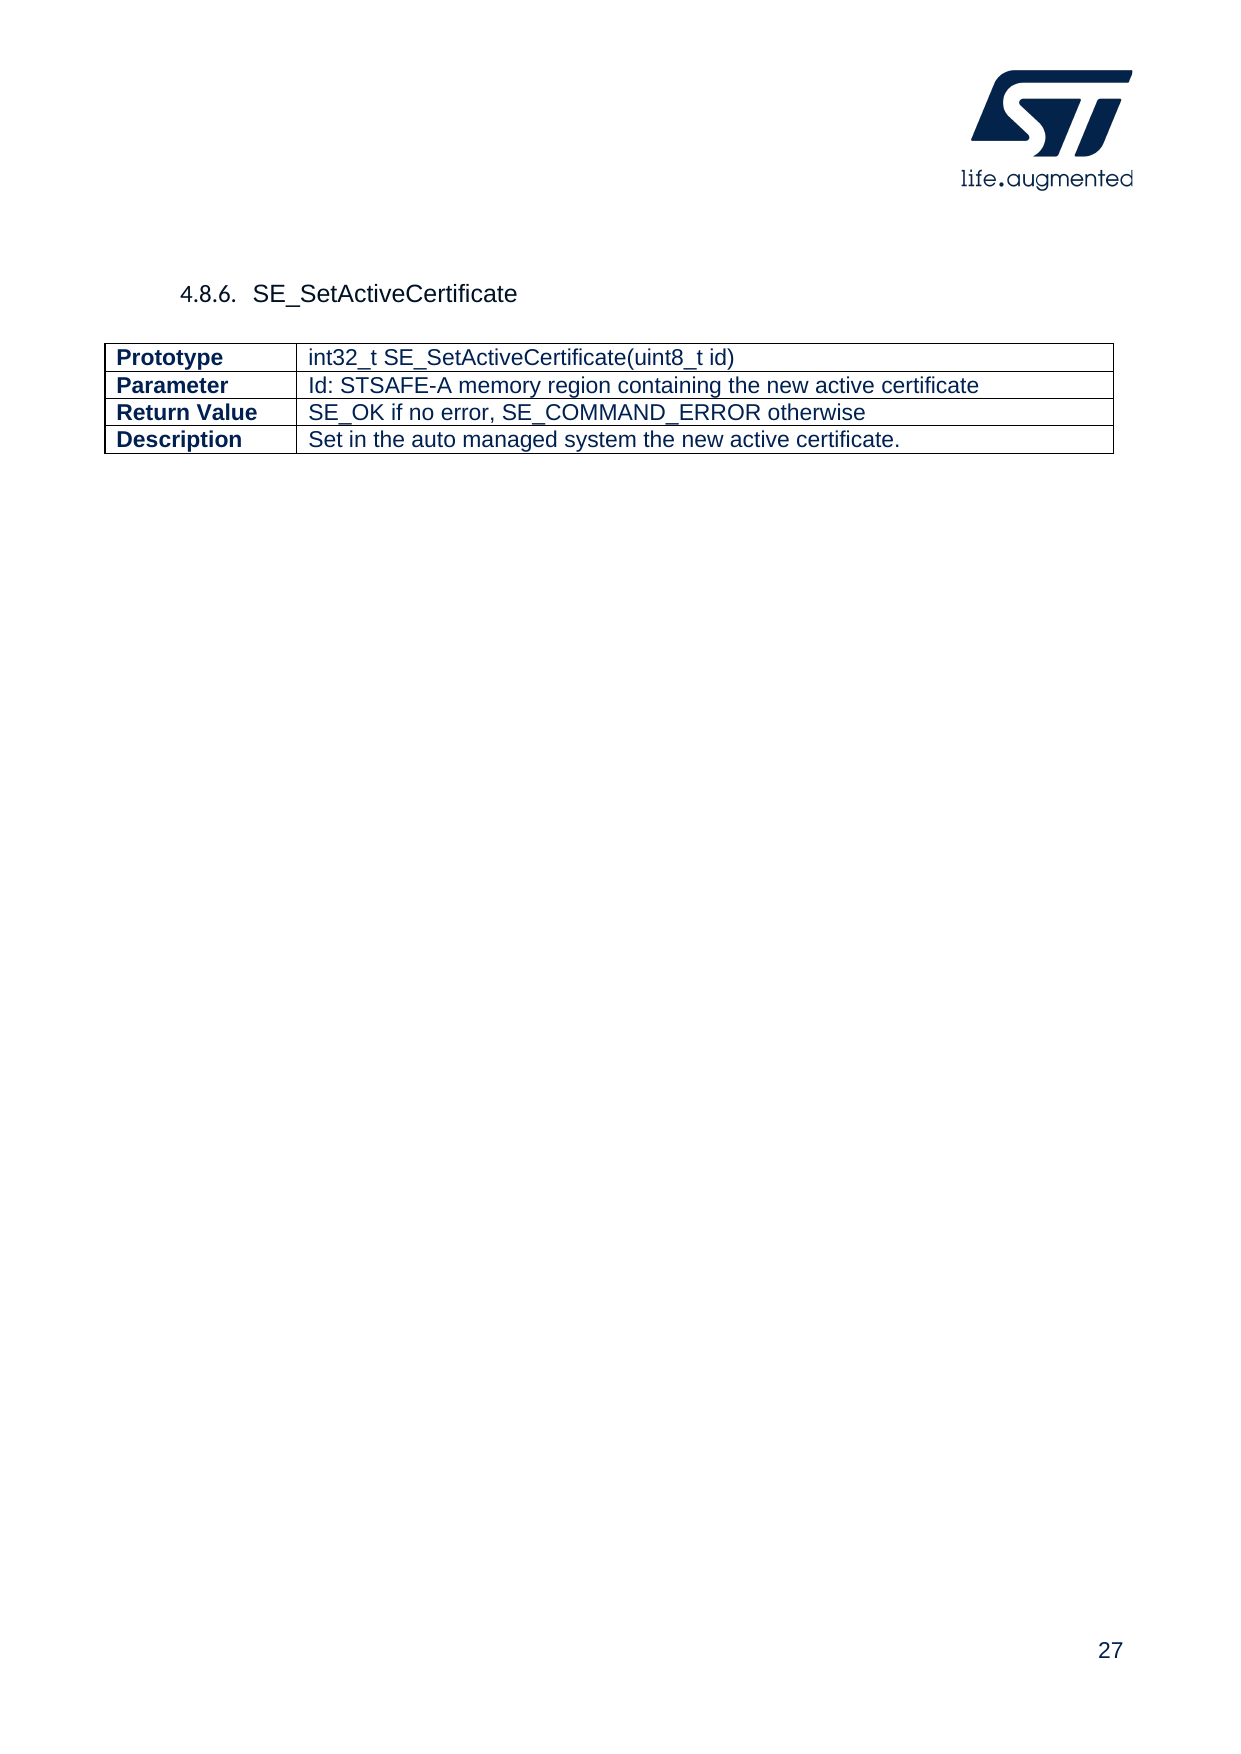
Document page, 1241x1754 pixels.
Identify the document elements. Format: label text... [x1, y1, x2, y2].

table_cell SE_OK if no error, SE_COMMAND_ERROR otherwise [297, 399, 1113, 425]
table_cell Id: STSAFE-A memory region containing the new active certificate [297, 372, 1113, 398]
table_cell Set in the auto managed system the new active certificate. [297, 426, 1113, 453]
table_cell Return Value [106, 399, 296, 425]
table_cell Description [106, 426, 296, 453]
table_header int32_t SE_SetActiveCertificate(uint8_t id) [297, 344, 1113, 371]
table_header Prototype [106, 344, 296, 371]
picture [961, 70, 1133, 191]
table_cell Parameter [106, 372, 296, 398]
subtitle SE_SetActiveCertificate [180, 278, 1135, 308]
